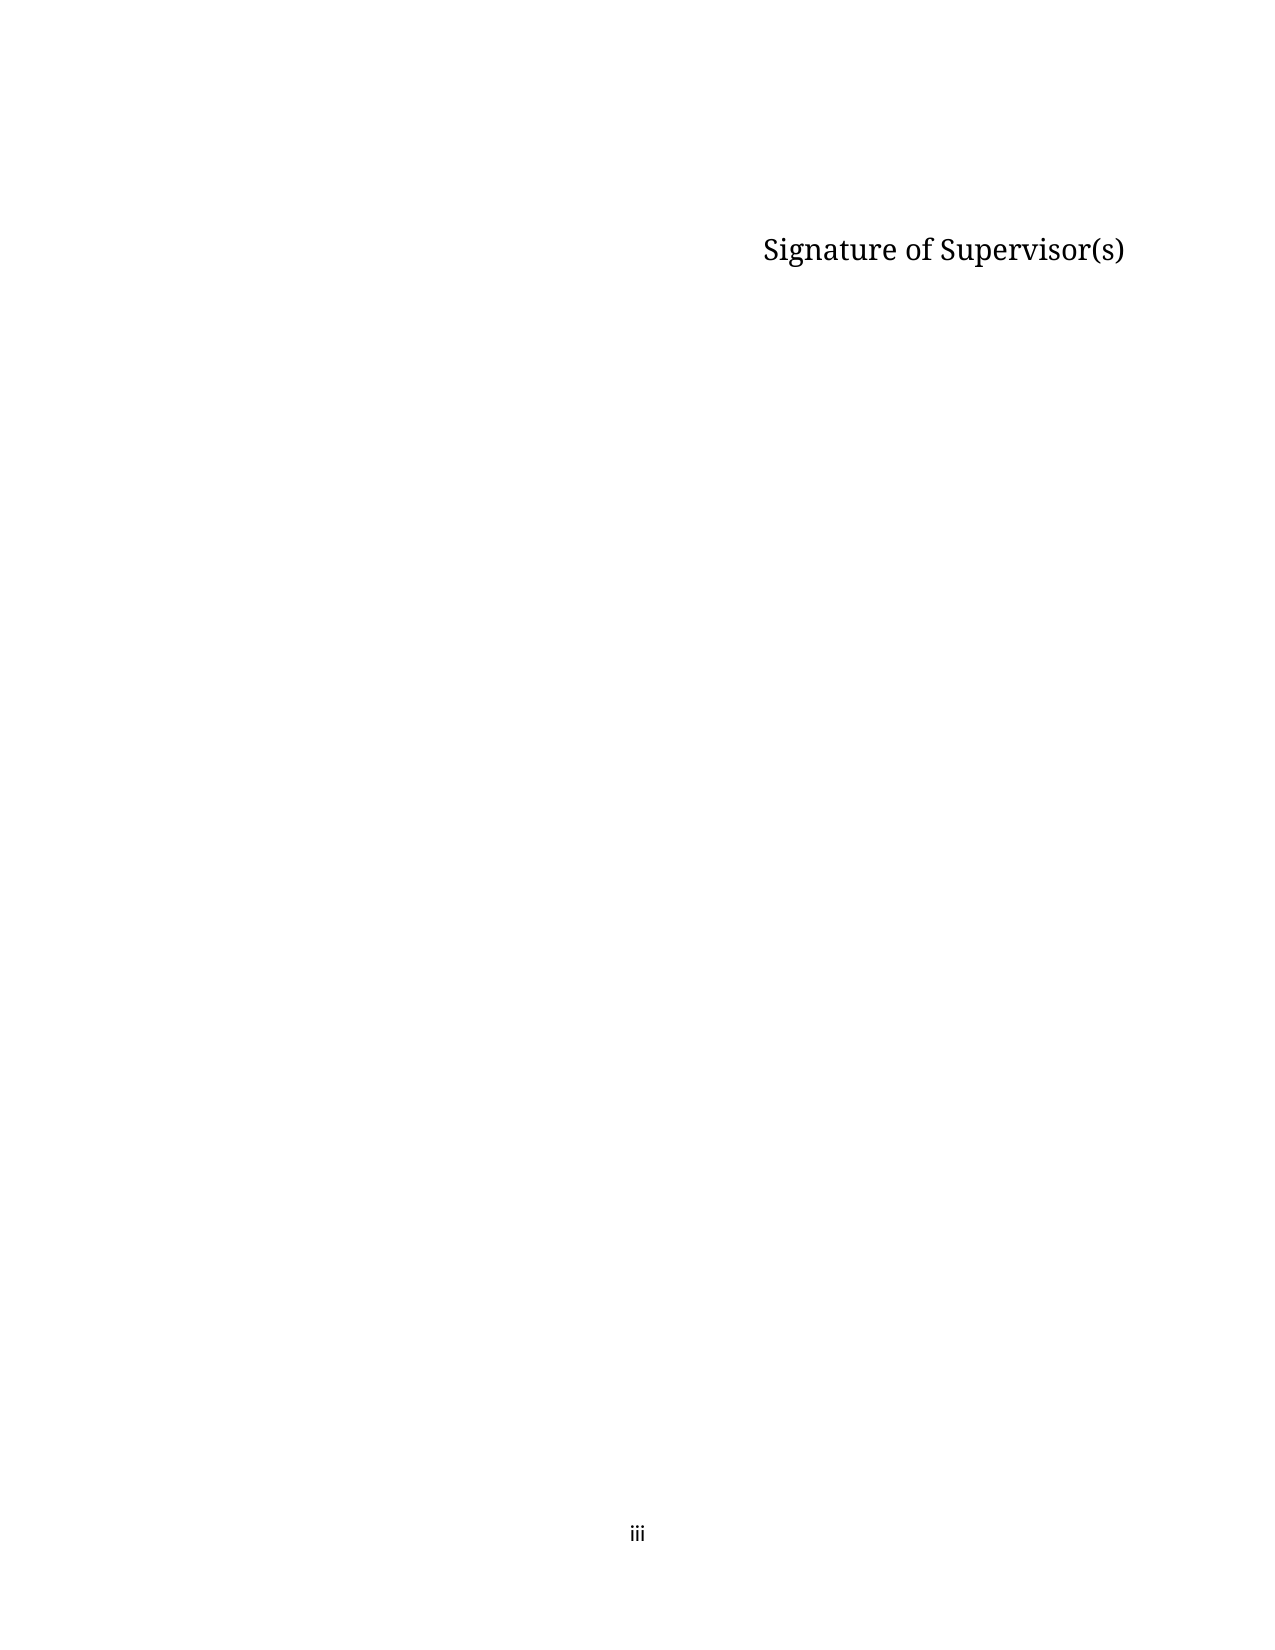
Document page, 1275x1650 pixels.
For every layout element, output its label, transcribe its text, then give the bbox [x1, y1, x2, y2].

text Signature of Supervisor(s) [150, 229, 1125, 269]
